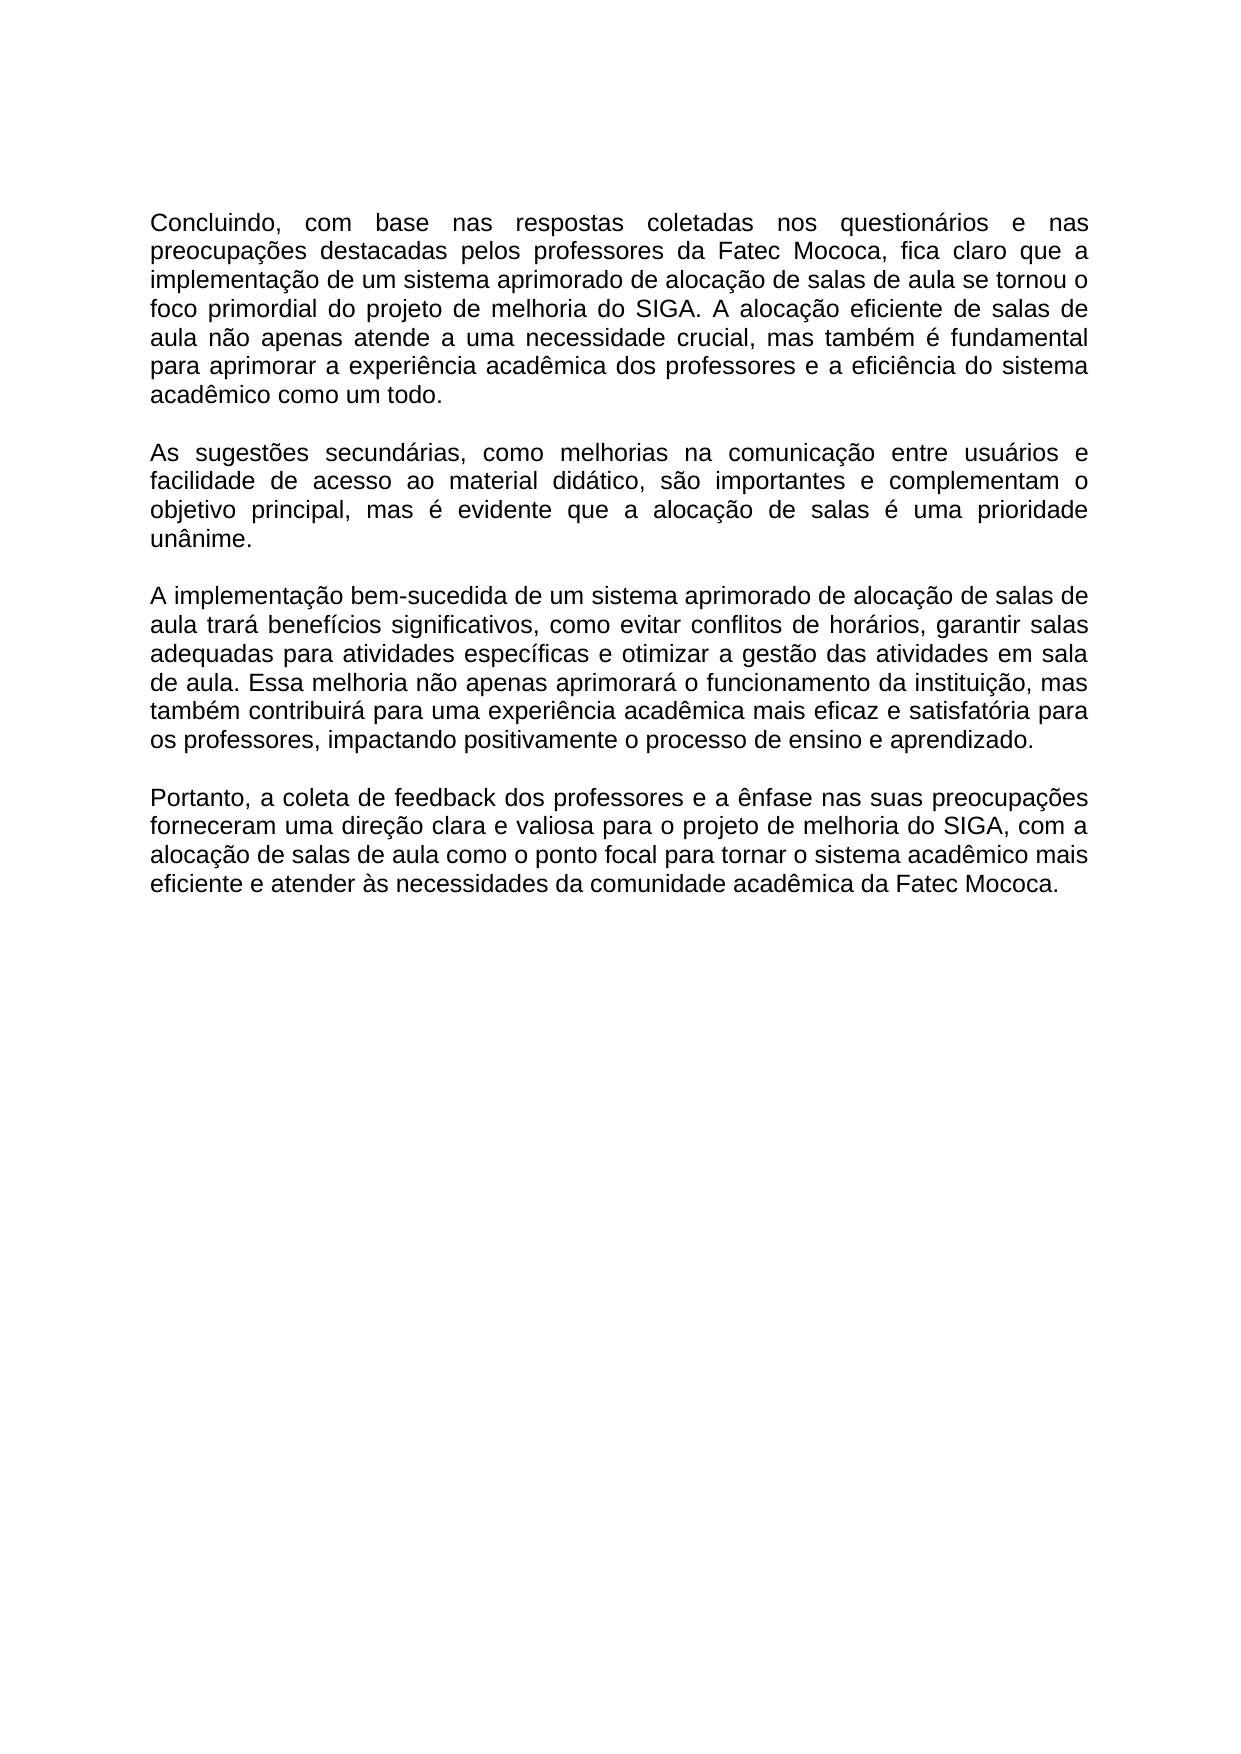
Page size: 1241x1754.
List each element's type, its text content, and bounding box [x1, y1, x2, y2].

text Concluindo, com base nas respostas coletadas nos questionários e nas preocupações destacadas pelos professores da Fatec Mococa, fica claro que a implementação de um sistema aprimorado de alocação de salas de aula se tornou o foco primordial do projeto de melhoria do SIGA. A alocação eficiente de salas de aula não apenas atende a uma necessidade crucial, mas também é fundamental para aprimorar a experiência acadêmica dos professores e a eficiência do sistema acadêmico como um todo. [150, 207, 1090, 409]
text Portanto, a coleta de feedback dos professores e a ênfase nas suas preocupações forneceram uma direção clara e valiosa para o projeto de melhoria do SIGA, com a alocação de salas de aula como o ponto focal para tornar o sistema acadêmico mais eficiente e atender às necessidades da comunidade acadêmica da Fatec Mococa. [150, 782, 1090, 897]
text As sugestões secundárias, como melhorias na comunicação entre usuários e facilidade de acesso ao material didático, são importantes e complementam o objetivo principal, mas é evidente que a alocação de salas é uma prioridade unânime. [150, 437, 1090, 552]
text A implementação bem-sucedida de um sistema aprimorado de alocação de salas de aula trará benefícios significativos, como evitar conflitos de horários, garantir salas adequadas para atividades específicas e otimizar a gestão das atividades em sala de aula. Essa melhoria não apenas aprimorará o funcionamento da instituição, mas também contribuirá para uma experiência acadêmica mais eficaz e satisfatória para os professores, impactando positivamente o processo de ensino e aprendizado. [150, 581, 1090, 754]
